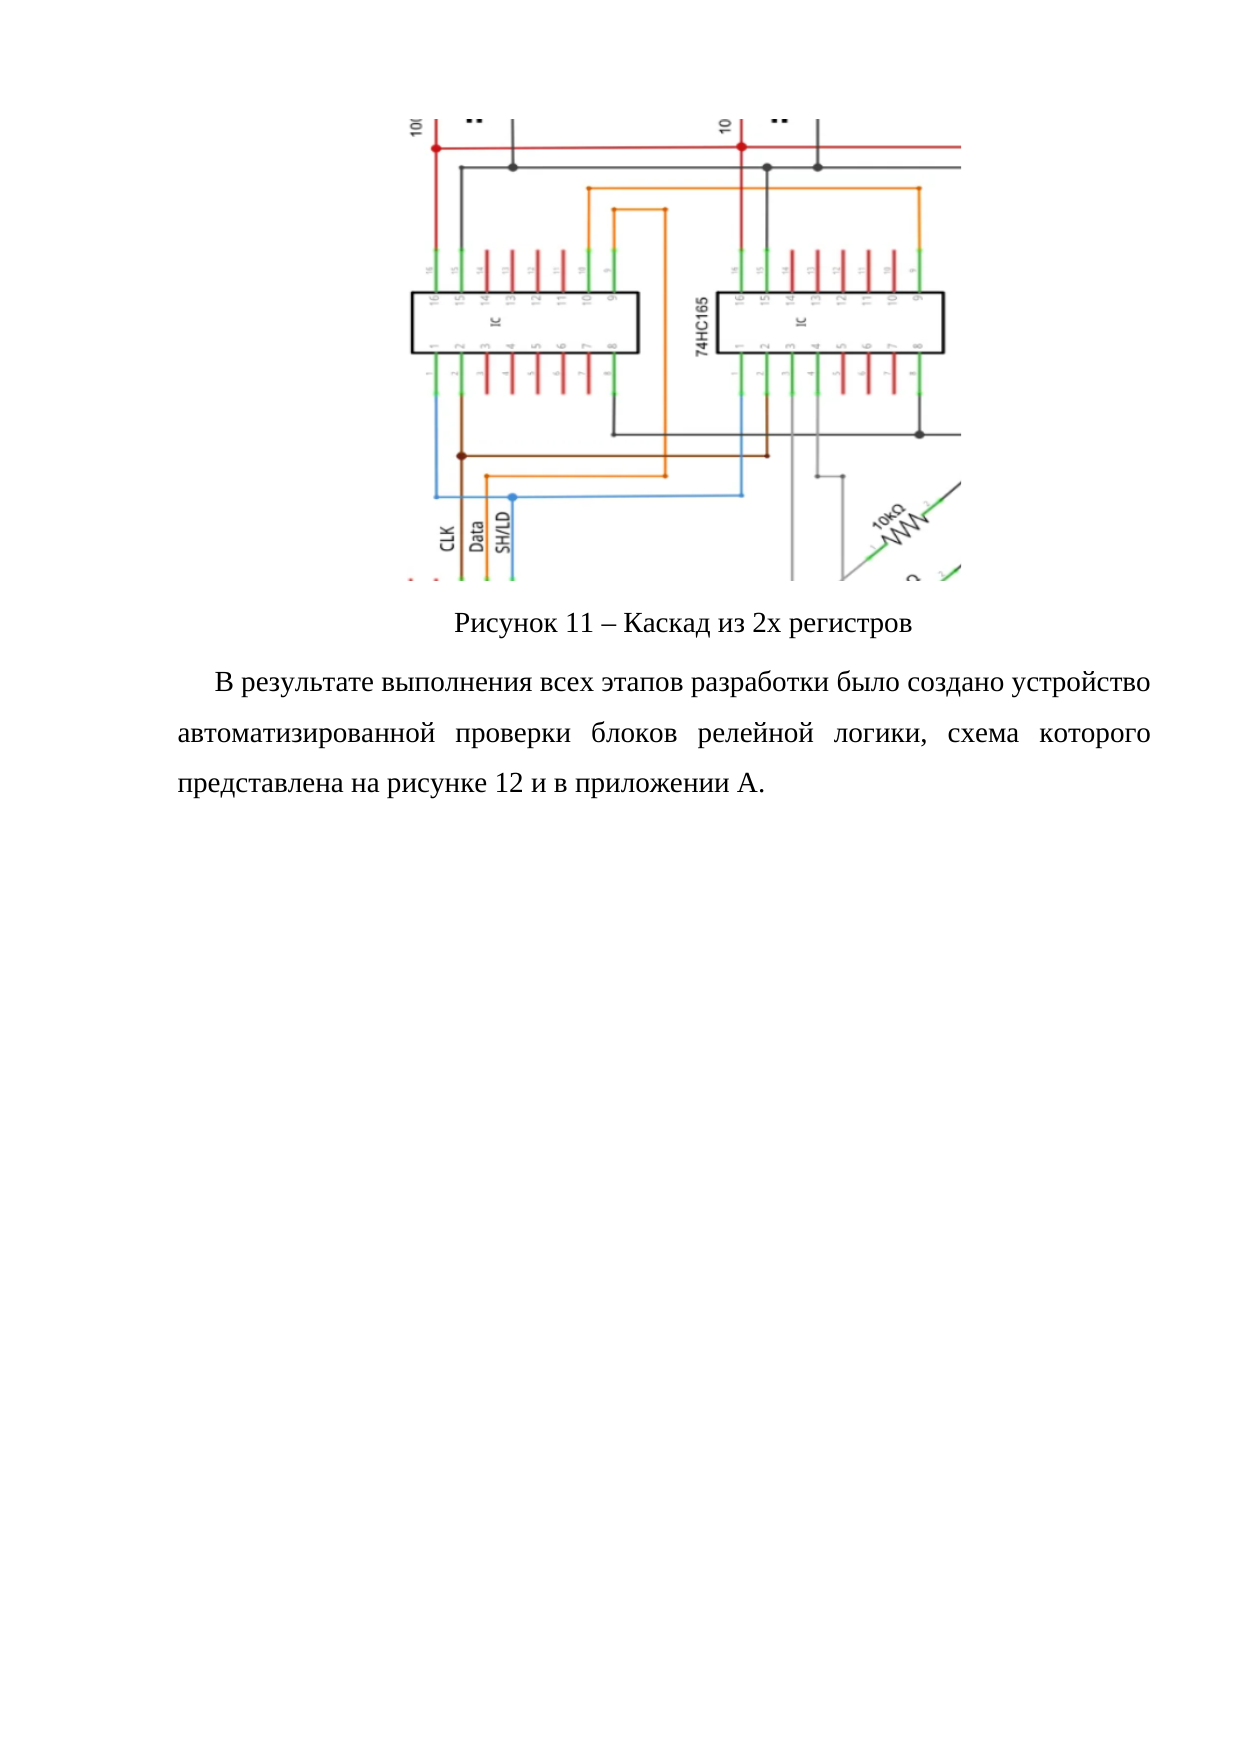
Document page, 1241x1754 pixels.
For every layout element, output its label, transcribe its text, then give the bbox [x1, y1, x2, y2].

picture [406, 119, 962, 581]
text Рисунок 11 – Каскад из 2х регистров [177, 605, 1152, 639]
text В результате выполнения всех этапов разработки было создано устройство автоматизированной проверки блоков релейной логики, схема которого представлена на рисунке 12 и в приложении А. [177, 664, 1152, 799]
